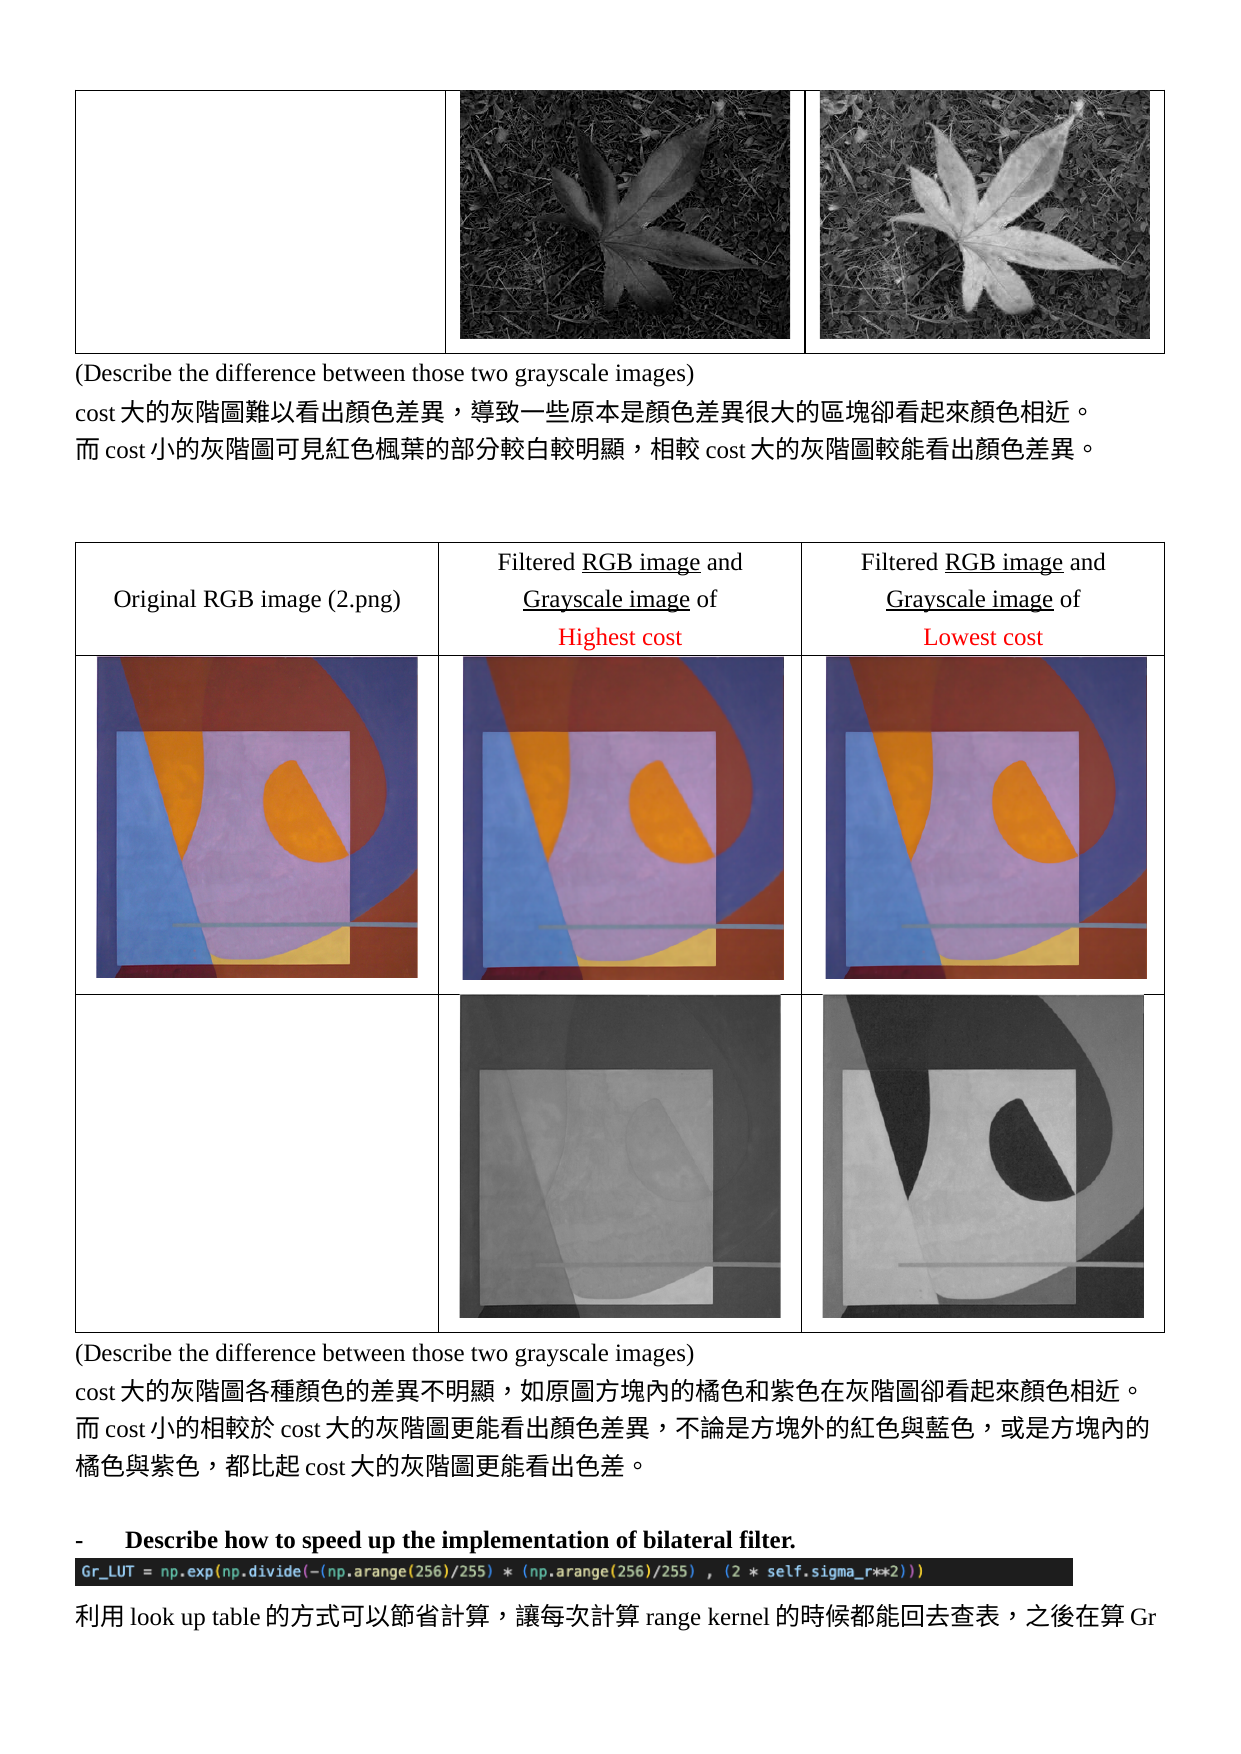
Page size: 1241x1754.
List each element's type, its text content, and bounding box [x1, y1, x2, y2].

table_cell [76, 995, 438, 1332]
picture [462, 656, 784, 980]
table_cell [439, 995, 801, 1332]
text cost大的灰階圖難以看出顏色差異，導致一些原本是顏色差異很大的區塊卻看起來顏色相近。 [75, 392, 1165, 429]
list Describe how to speed up the implementation of bilateral filter. [75, 1521, 1165, 1558]
table_cell [76, 656, 438, 994]
text (Describe the difference between those two grayscale images) [75, 1333, 1165, 1371]
picture [819, 90, 1150, 339]
text cost大的灰階圖各種顏色的差異不明顯，如原圖方塊內的橘色和紫色在灰階圖卻看起來顏色相近。 [75, 1371, 1165, 1408]
picture [96, 656, 418, 978]
picture [460, 90, 791, 339]
table_cell [439, 656, 801, 994]
picture [459, 994, 781, 1318]
table_cell [802, 995, 1164, 1332]
table_cell [802, 656, 1164, 994]
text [75, 1596, 1165, 1633]
table_header Original RGB image (2.png) [76, 543, 438, 655]
table_cell [806, 91, 1164, 353]
text 而cost小的灰階圖可見紅色楓葉的部分較白較明顯，相較cost大的灰階圖較能看出顏色差異。 [75, 429, 1165, 467]
text 而cost小的相較於cost大的灰階圖更能看出顏色差異，不論是方塊外的紅色與藍色，或是方塊內的橘色與紫色，都比起cost大的灰階圖更能看出色差。 [75, 1408, 1165, 1483]
table_header Filtered RGB image and Grayscale image of Highest cost [439, 543, 801, 655]
table_header Filtered RGB image and Grayscale image of Lowest cost [802, 543, 1164, 655]
table_cell [76, 91, 445, 353]
picture [75, 1558, 1073, 1586]
text (Describe the difference between those two grayscale images) [75, 354, 1165, 392]
table_cell [446, 91, 804, 353]
picture [822, 994, 1144, 1318]
picture [825, 656, 1147, 979]
